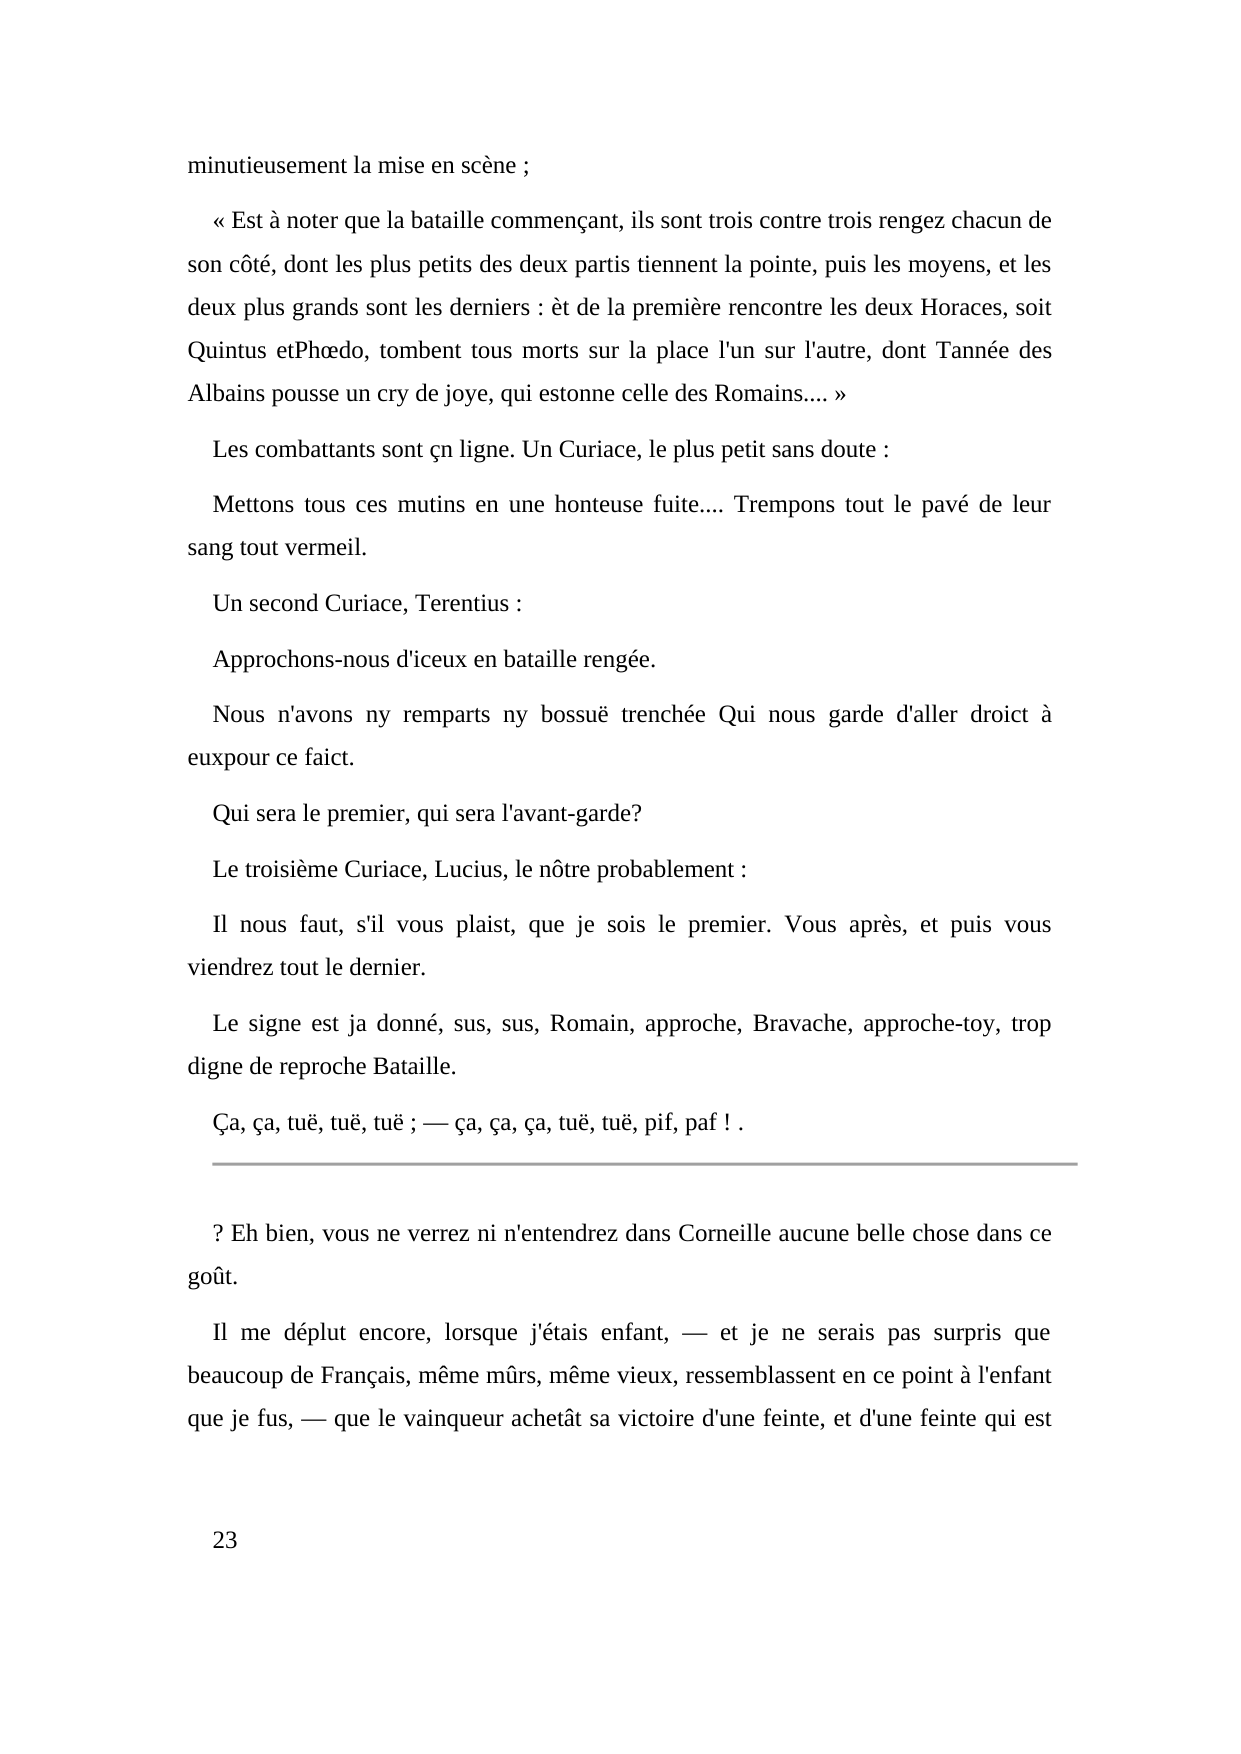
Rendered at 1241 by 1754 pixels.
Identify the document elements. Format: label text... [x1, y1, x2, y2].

text Il nous faut, s'il vous plaist, que je sois le premier. Vous après, et puis vous viendrez tout le dernier. [187, 909, 1053, 981]
text Le signe est ja donné, sus, sus, Romain, approche, Bravache, approche-toy, trop digne de reproche Bataille. [187, 1008, 1053, 1080]
text « Est à noter que la bataille commençant, ils sont trois contre trois rengez chacun de son côté, dont les plus petits des deux partis tiennent la pointe, puis les moyens, et les deux plus grands sont les derniers : èt de la première rencontre les deux Horaces, soit Quintus etPhœdo, tombent tous morts sur la place l'un sur l'autre, dont Tannée des Albains pousse un cry de joye, qui estonne celle des Romains.... » [187, 206, 1053, 407]
text Un second Curiace, Terentius : [187, 588, 1053, 617]
text ? Eh bien, vous ne verrez ni n'entendrez dans Corneille aucune belle chose dans ce goût. [187, 1218, 1053, 1290]
text Le troisième Curiace, Lucius, le nôtre probablement : [187, 854, 1053, 882]
text Nous n'avons ny remparts ny bossuë trenchée Qui nous garde d'aller droict à euxpour ce faict. [187, 699, 1053, 771]
text Qui sera le premier, qui sera l'avant-garde? [187, 798, 1053, 827]
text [187, 150, 1053, 179]
text Approchons-nous d'iceux en bataille rengée. [187, 644, 1053, 672]
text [187, 1317, 1053, 1432]
text Les combattants sont çn ligne. Un Curiace, le plus petit sans doute : [187, 434, 1053, 462]
text Mettons tous ces mutins en une honteuse fuite.... Trempons tout le pavé de leur sang tout vermeil. [187, 489, 1053, 561]
text Ça, ça, tuë, tuë, tuë ; — ça, ça, ça, tuë, tuë, pif, paf ! . [187, 1107, 1053, 1136]
